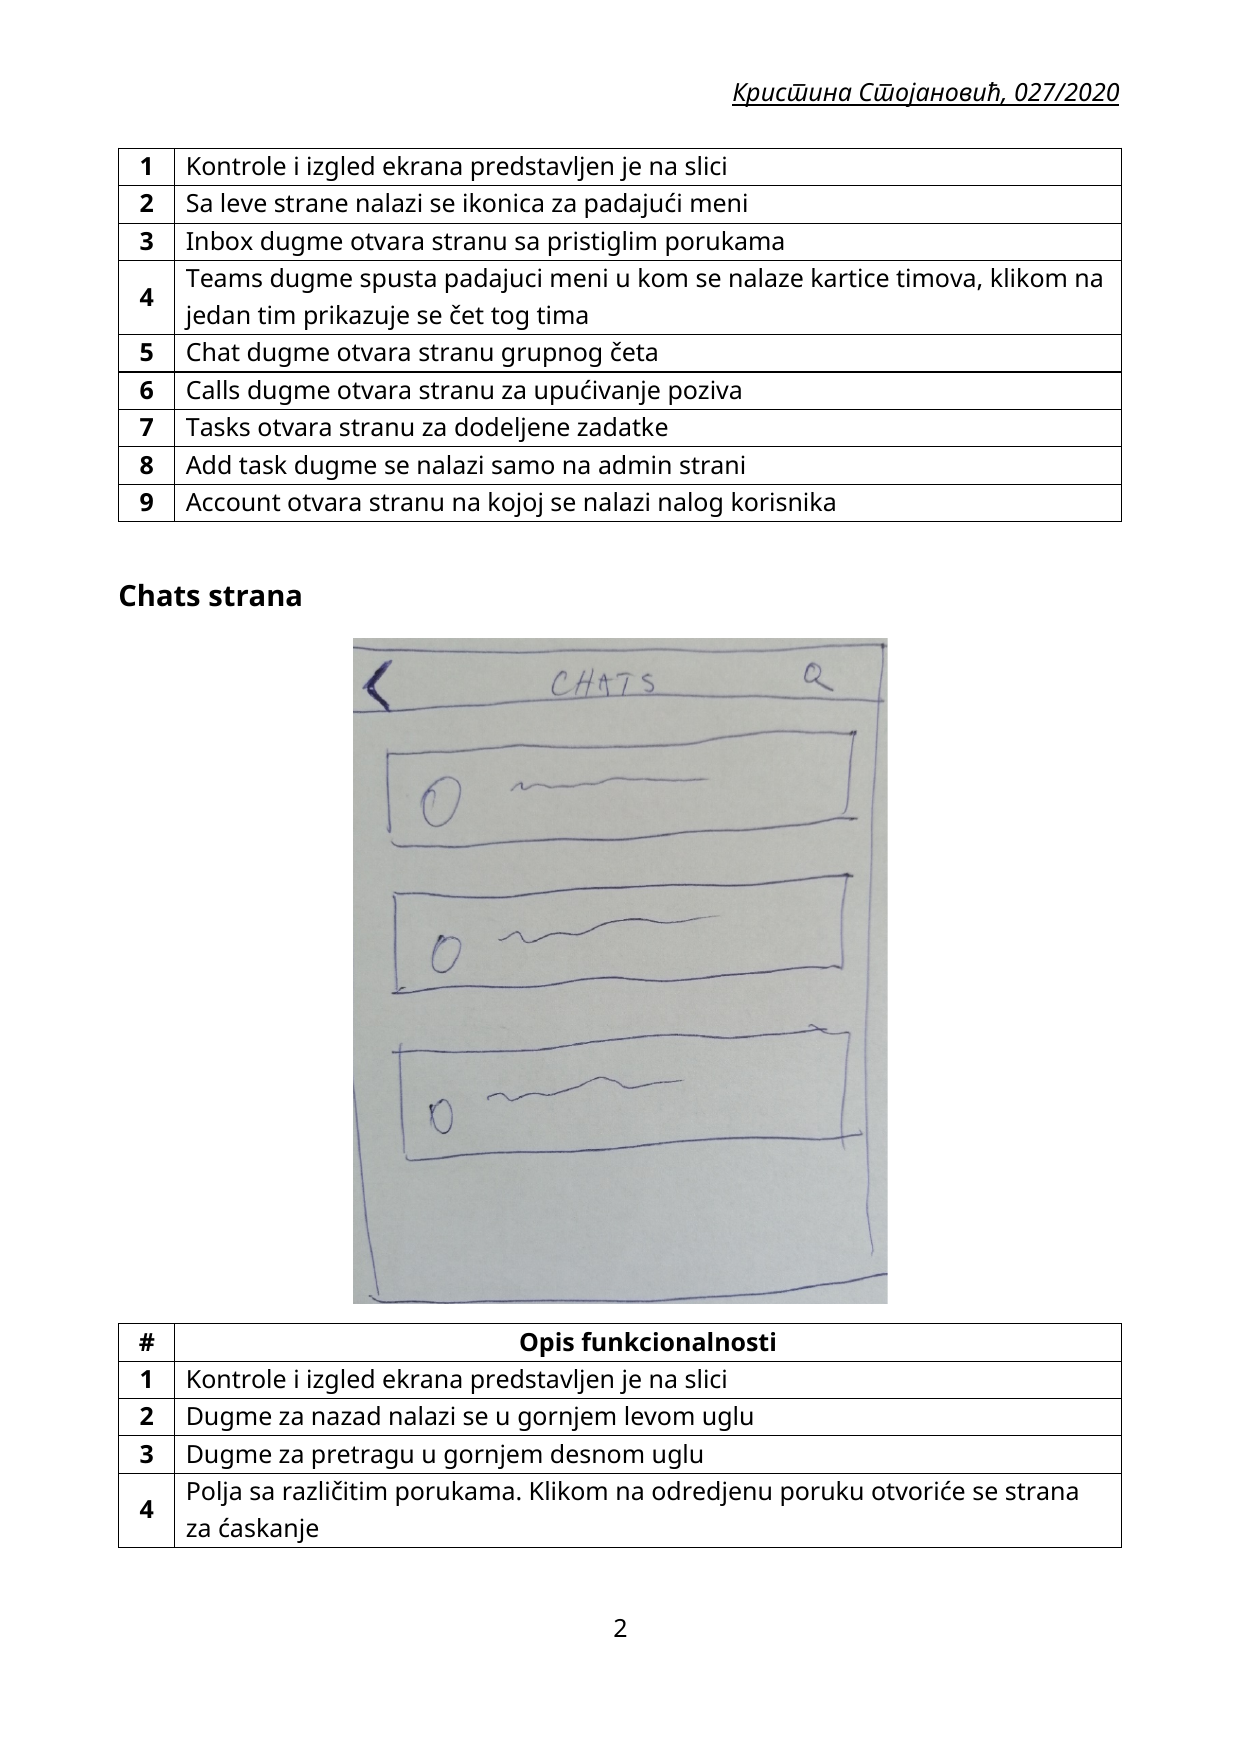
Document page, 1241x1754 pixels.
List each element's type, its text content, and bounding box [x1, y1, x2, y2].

table_cell Dugme za pretragu u gornjem desnom uglu [175, 1436, 1121, 1473]
table_cell Account otvara stranu na kojoj se nalazi nalog korisnika [175, 485, 1121, 521]
table_cell Tasks otvara stranu za dodeljene zadatke [175, 410, 1121, 446]
table_cell 9 [119, 485, 174, 521]
table_cell Add task dugme se nalazi samo na admin strani [175, 447, 1121, 484]
table_cell 7 [119, 410, 174, 446]
table_cell Kontrole i izgled ekrana predstavljen je na slici [175, 1362, 1121, 1398]
table_cell 1 [119, 1362, 174, 1398]
table_cell 4 [119, 1474, 174, 1547]
table_cell Inbox dugme otvara stranu sa pristiglim porukama [175, 224, 1121, 260]
table_cell Teams dugme spusta padajuci meni u kom se nalaze kartice timova, klikom na jedan tim prikazuje se čet tog tima [175, 261, 1121, 334]
table_cell Chat dugme otvara stranu grupnog četa [175, 335, 1121, 371]
picture [353, 638, 888, 1304]
table_cell Sa leve strane nalazi se ikonica za padajući meni [175, 186, 1121, 222]
table_cell Kontrole i izgled ekrana predstavljen je na slici [175, 149, 1121, 185]
table_cell 2 [119, 1399, 174, 1435]
table_cell 8 [119, 447, 174, 484]
table_cell 4 [119, 261, 174, 334]
table_header Opis funkcionalnosti [175, 1324, 1121, 1361]
table_cell Dugme za nazad nalazi se u gornjem levom uglu [175, 1399, 1121, 1435]
text Chats strana [118, 576, 1122, 615]
table_cell Polja sa različitim porukama. Klikom na odredjenu poruku otvoriće se strana za ćaskanje [175, 1474, 1121, 1547]
table_header # [119, 1324, 174, 1361]
table_cell 6 [119, 373, 174, 409]
table_cell 3 [119, 1436, 174, 1473]
table_cell 5 [119, 335, 174, 371]
table_cell 3 [119, 224, 174, 260]
table_cell Calls dugme otvara stranu za upućivanje poziva [175, 373, 1121, 409]
table_cell 1 [119, 149, 174, 185]
table_cell 2 [119, 186, 174, 222]
